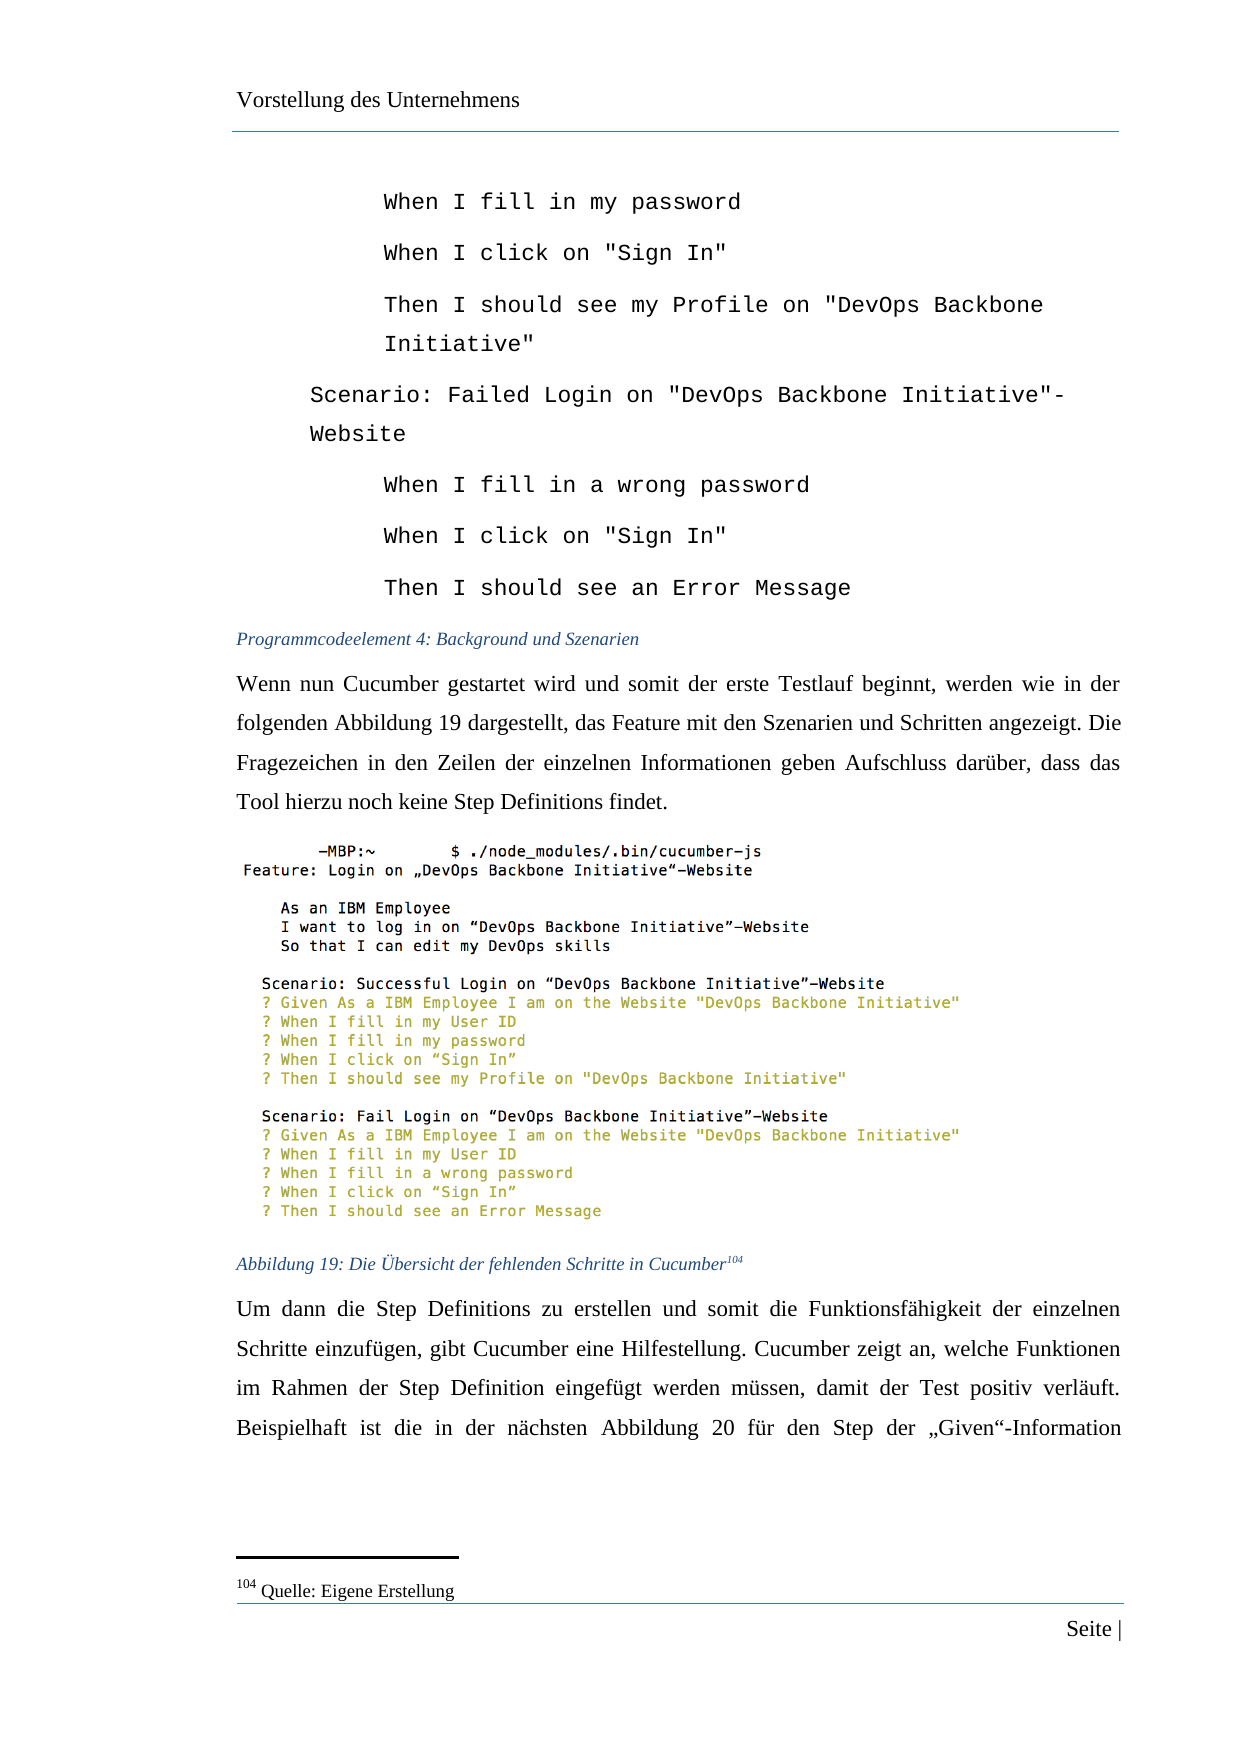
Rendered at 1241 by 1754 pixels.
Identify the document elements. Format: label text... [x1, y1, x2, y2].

picture [236, 840, 975, 1228]
text Abbildung 19: Die Übersicht der fehlenden Schritte in Cucumber [236, 1253, 1122, 1274]
text When I fill in my password [310, 190, 1122, 216]
text When I click on "Sign In" [310, 525, 1122, 551]
text When I fill in a wrong password [310, 473, 1122, 499]
text Then I should see my Profile on "DevOps Backbone Initiative" [384, 293, 1122, 358]
text Programmcodeelement 4: Background und Szenarien [236, 628, 1122, 649]
text Then I should see an Error Message [310, 576, 1122, 602]
text Scenario: Failed Login on "DevOps Backbone Initiative"-Website [310, 383, 1122, 448]
text When I click on "Sign In" [310, 242, 1122, 268]
text Wenn nun Cucumber gestartet wird und somit der erste Testlauf beginnt, werden wie in der folgenden Abbildung 19 dargestellt, das Feature mit den Szenarien und Schritten angezeigt. Die Fragezeichen in den Zeilen der einzelnen Informationen geben Aufschluss darüber, dass das Tool hierzu noch keine Step Definitions findet. [236, 670, 1122, 815]
